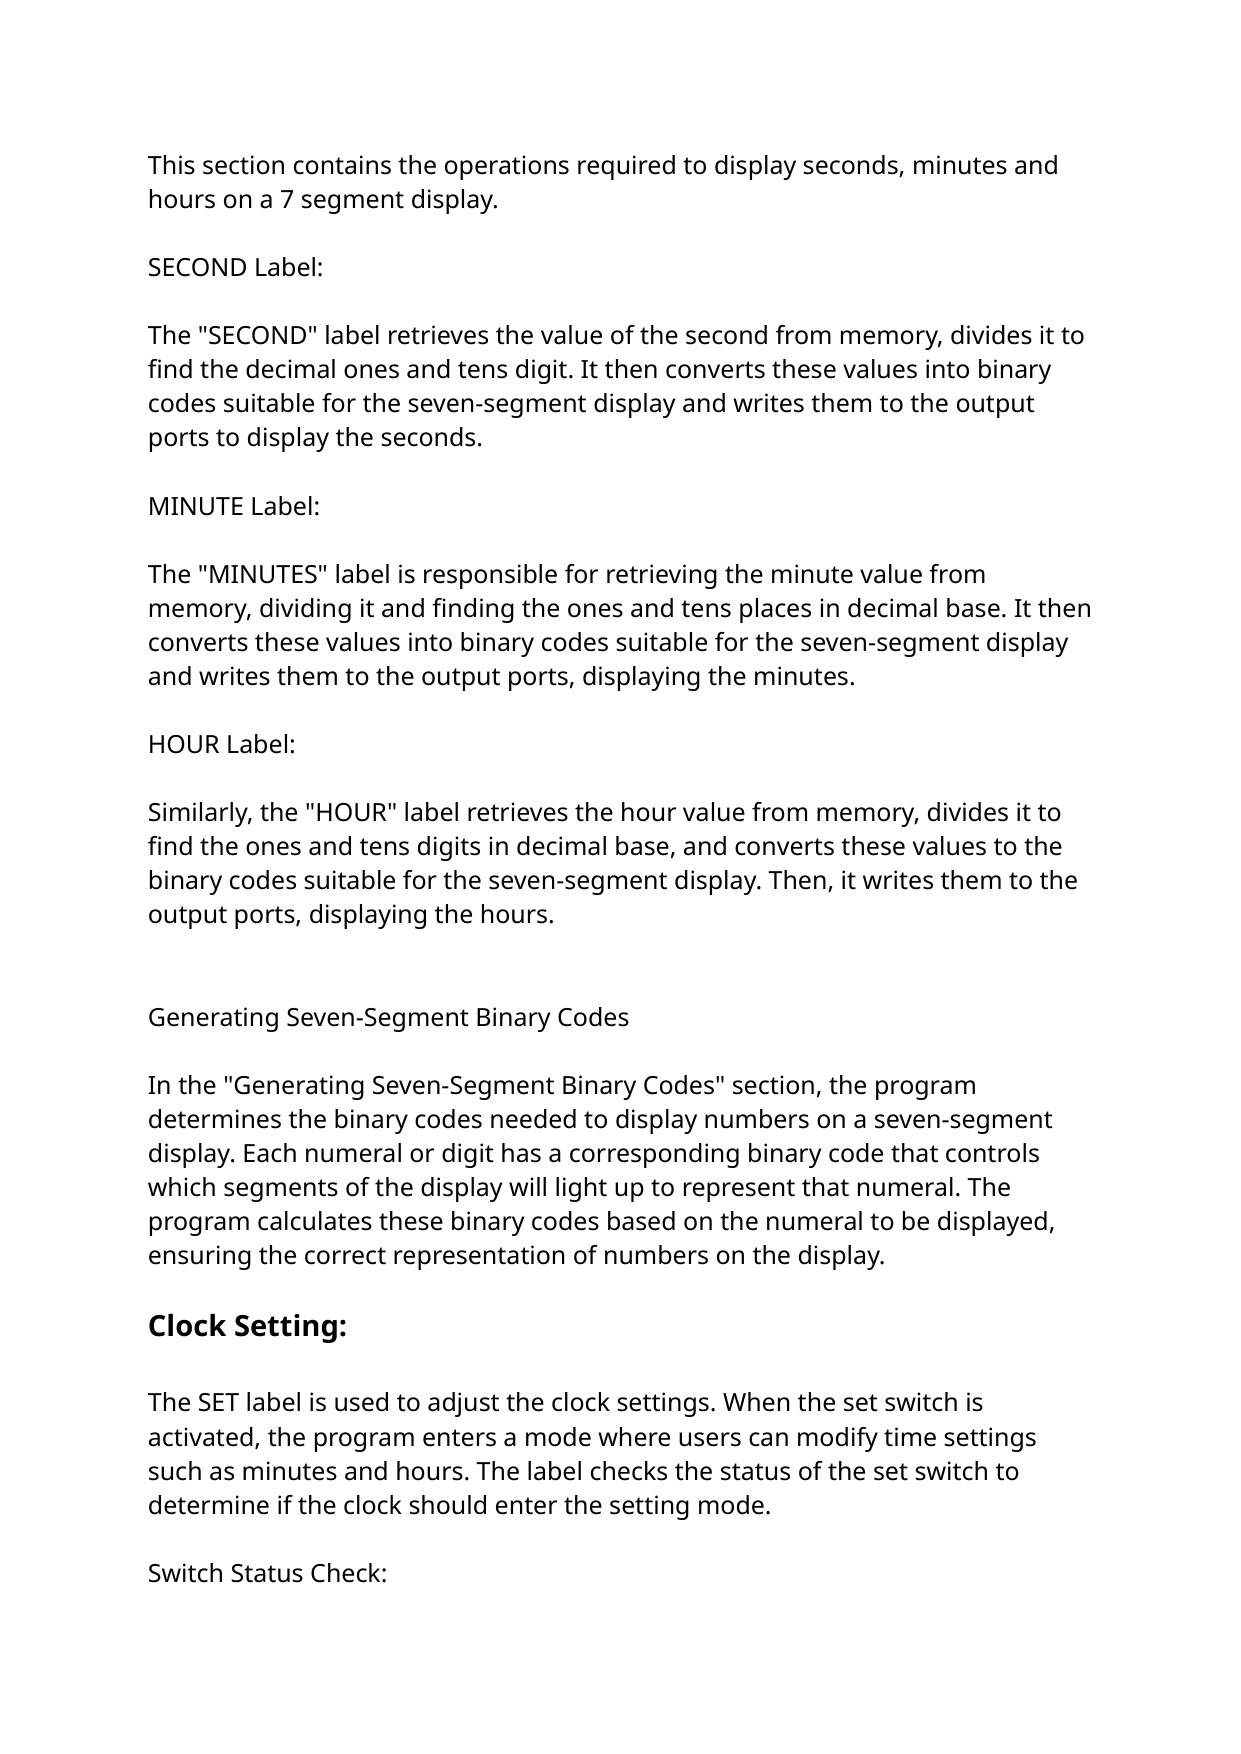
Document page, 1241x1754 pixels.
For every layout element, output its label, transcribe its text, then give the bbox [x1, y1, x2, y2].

text Similarly, the "HOUR" label retrieves the hour value from memory, divides it to find the ones and tens digits in decimal base, and converts these values to the binary codes suitable for the seven-segment display. Then, it writes them to the output ports, displaying the hours. [148, 795, 1093, 931]
text This section contains the operations required to display seconds, minutes and hours on a 7 segment display. [148, 148, 1093, 216]
text The "SECOND" label retrieves the value of the second from memory, divides it to find the decimal ones and tens digit. It then converts these values into binary codes suitable for the seven-segment display and writes them to the output ports to display the seconds. [148, 318, 1093, 454]
text The SET label is used to adjust the clock settings. When the set switch is activated, the program enters a mode where users can modify time settings such as minutes and hours. The label checks the status of the set switch to determine if the clock should enter the setting mode. [148, 1385, 1093, 1521]
text SECOND Label: [148, 250, 1093, 284]
text Clock Setting: [148, 1306, 1093, 1345]
text The "MINUTES" label is responsible for retrieving the minute value from memory, dividing it and finding the ones and tens places in decimal base. It then converts these values into binary codes suitable for the seven-segment display and writes them to the output ports, displaying the minutes. [148, 556, 1093, 693]
text MINUTE Label: [148, 488, 1093, 522]
text Switch Status Check: [148, 1555, 1093, 1589]
text HOUR Label: [148, 727, 1093, 761]
text In the "Generating Seven-Segment Binary Codes" section, the program determines the binary codes needed to display numbers on a seven-segment display. Each numeral or digit has a corresponding binary code that controls which segments of the display will light up to represent that numeral. The program calculates these binary codes based on the numeral to be displayed, ensuring the correct representation of numbers on the display. [148, 1067, 1093, 1272]
text Generating Seven-Segment Binary Codes [148, 999, 1093, 1033]
